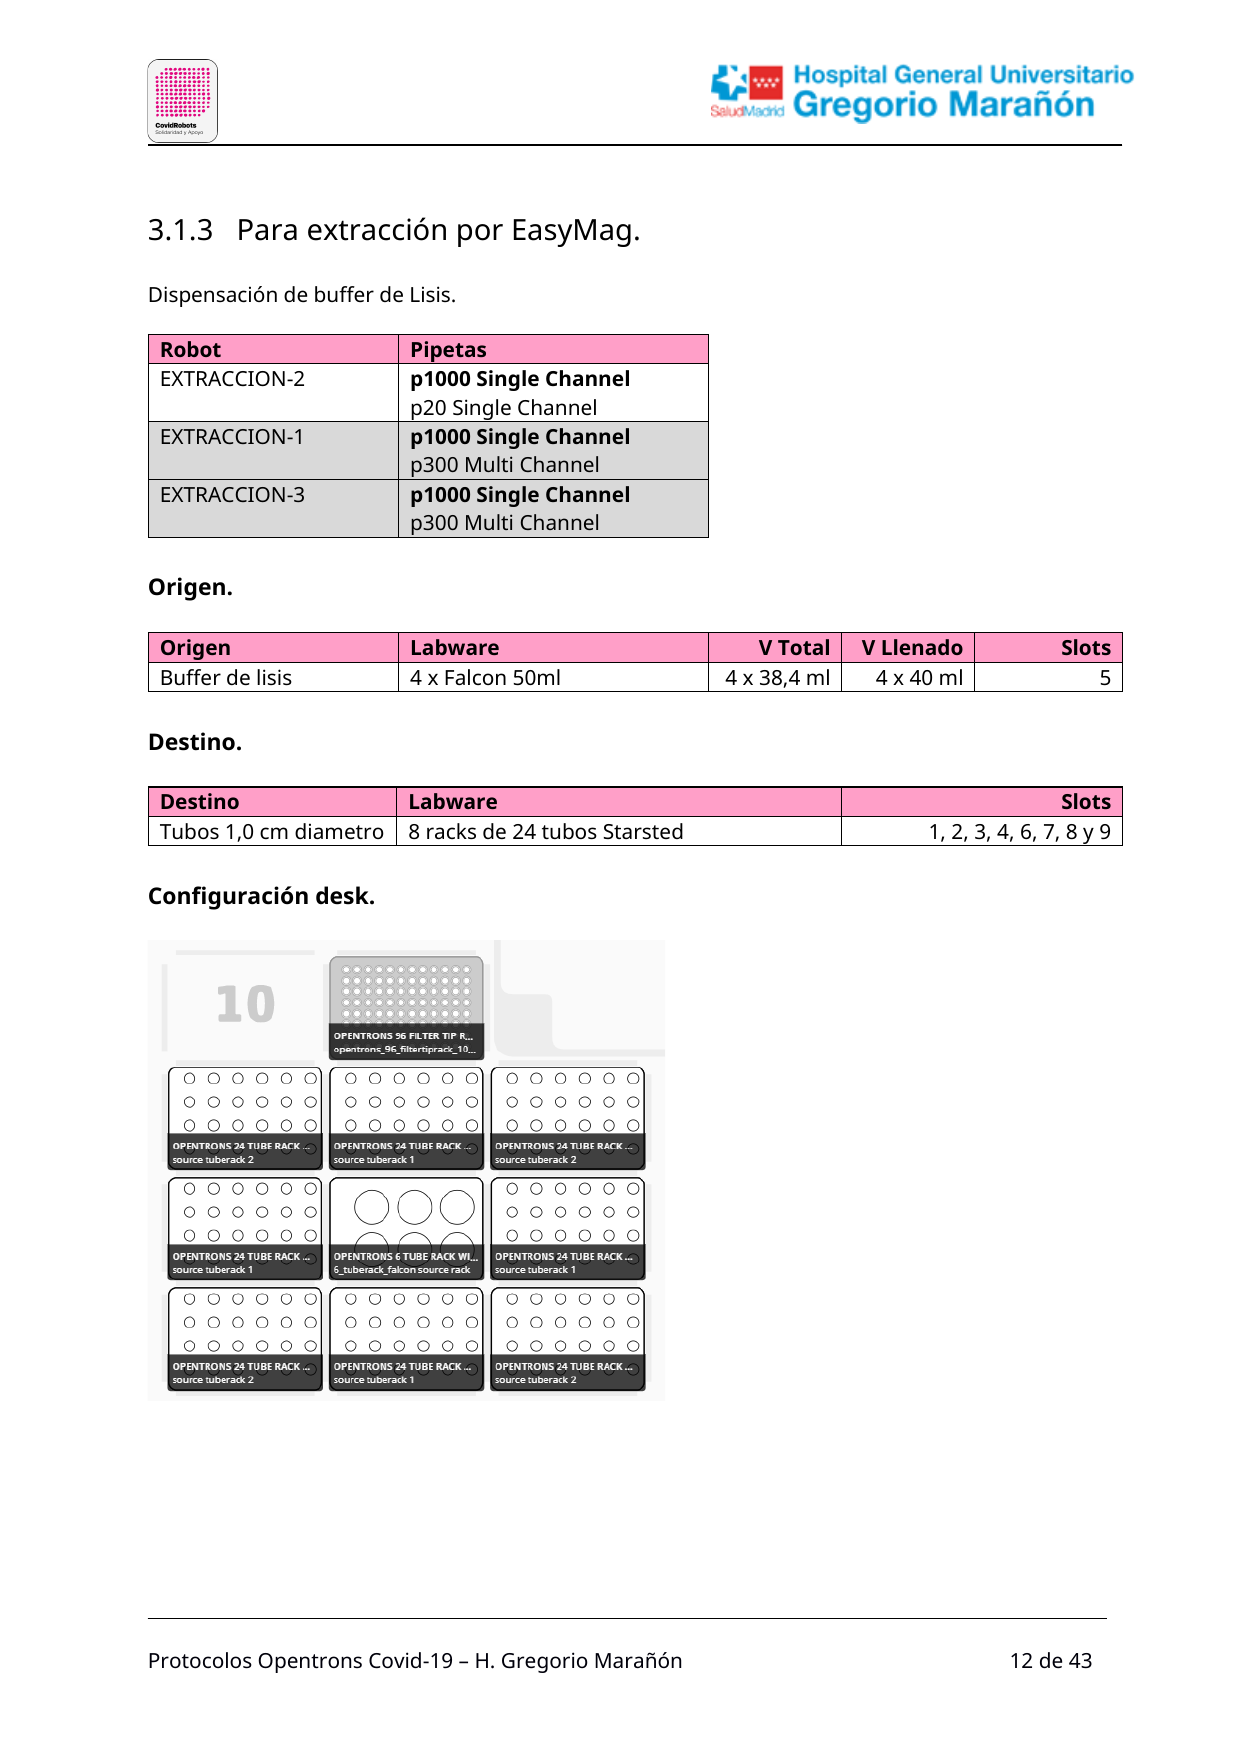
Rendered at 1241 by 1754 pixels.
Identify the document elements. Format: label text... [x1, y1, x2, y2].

table_cell 1, 2, 3, 4, 6, 7, 8 y 9 [842, 817, 1122, 845]
table_header Origen [149, 633, 398, 662]
subtitle Destino. [148, 726, 1107, 757]
subtitle Origen. [148, 571, 1107, 602]
table_header V Total [709, 633, 841, 662]
table_header Labware [397, 788, 841, 816]
table_cell EXTRACCION-2 [149, 364, 398, 421]
table_header Pipetas [399, 335, 708, 363]
table_cell p1000 Single Channel p300 Multi Channel [399, 422, 708, 479]
text Dispensación de buffer de Lisis. [148, 280, 1107, 309]
table_cell 8 racks de 24 tubos Starsted [397, 817, 841, 845]
table_cell p1000 Single Channel p300 Multi Channel [399, 480, 708, 537]
picture [147, 940, 666, 1401]
subtitle Configuración desk. [148, 880, 1107, 911]
picture [147, 59, 218, 143]
table_cell 4 x 38,4 ml [709, 663, 841, 691]
table_header Slots [842, 788, 1122, 816]
table_cell EXTRACCION-1 [149, 422, 398, 479]
picture [711, 62, 1136, 124]
table_cell Tubos 1,0 cm diametro [149, 817, 396, 845]
table_header Robot [149, 335, 398, 363]
subtitle Para extracción por EasyMag. [148, 209, 1107, 249]
table_cell 4 x 40 ml [842, 663, 974, 691]
table_cell EXTRACCION-3 [149, 480, 398, 537]
table_cell 4 x Falcon 50ml [399, 663, 708, 691]
table_cell p1000 Single Channel p20 Single Channel [399, 364, 708, 421]
table_header V Llenado [842, 633, 974, 662]
table_cell 5 [975, 663, 1122, 691]
table_header Slots [975, 633, 1122, 662]
table_cell Buffer de lisis [149, 663, 398, 691]
table_header Destino [149, 788, 396, 816]
table_header Labware [399, 633, 708, 662]
